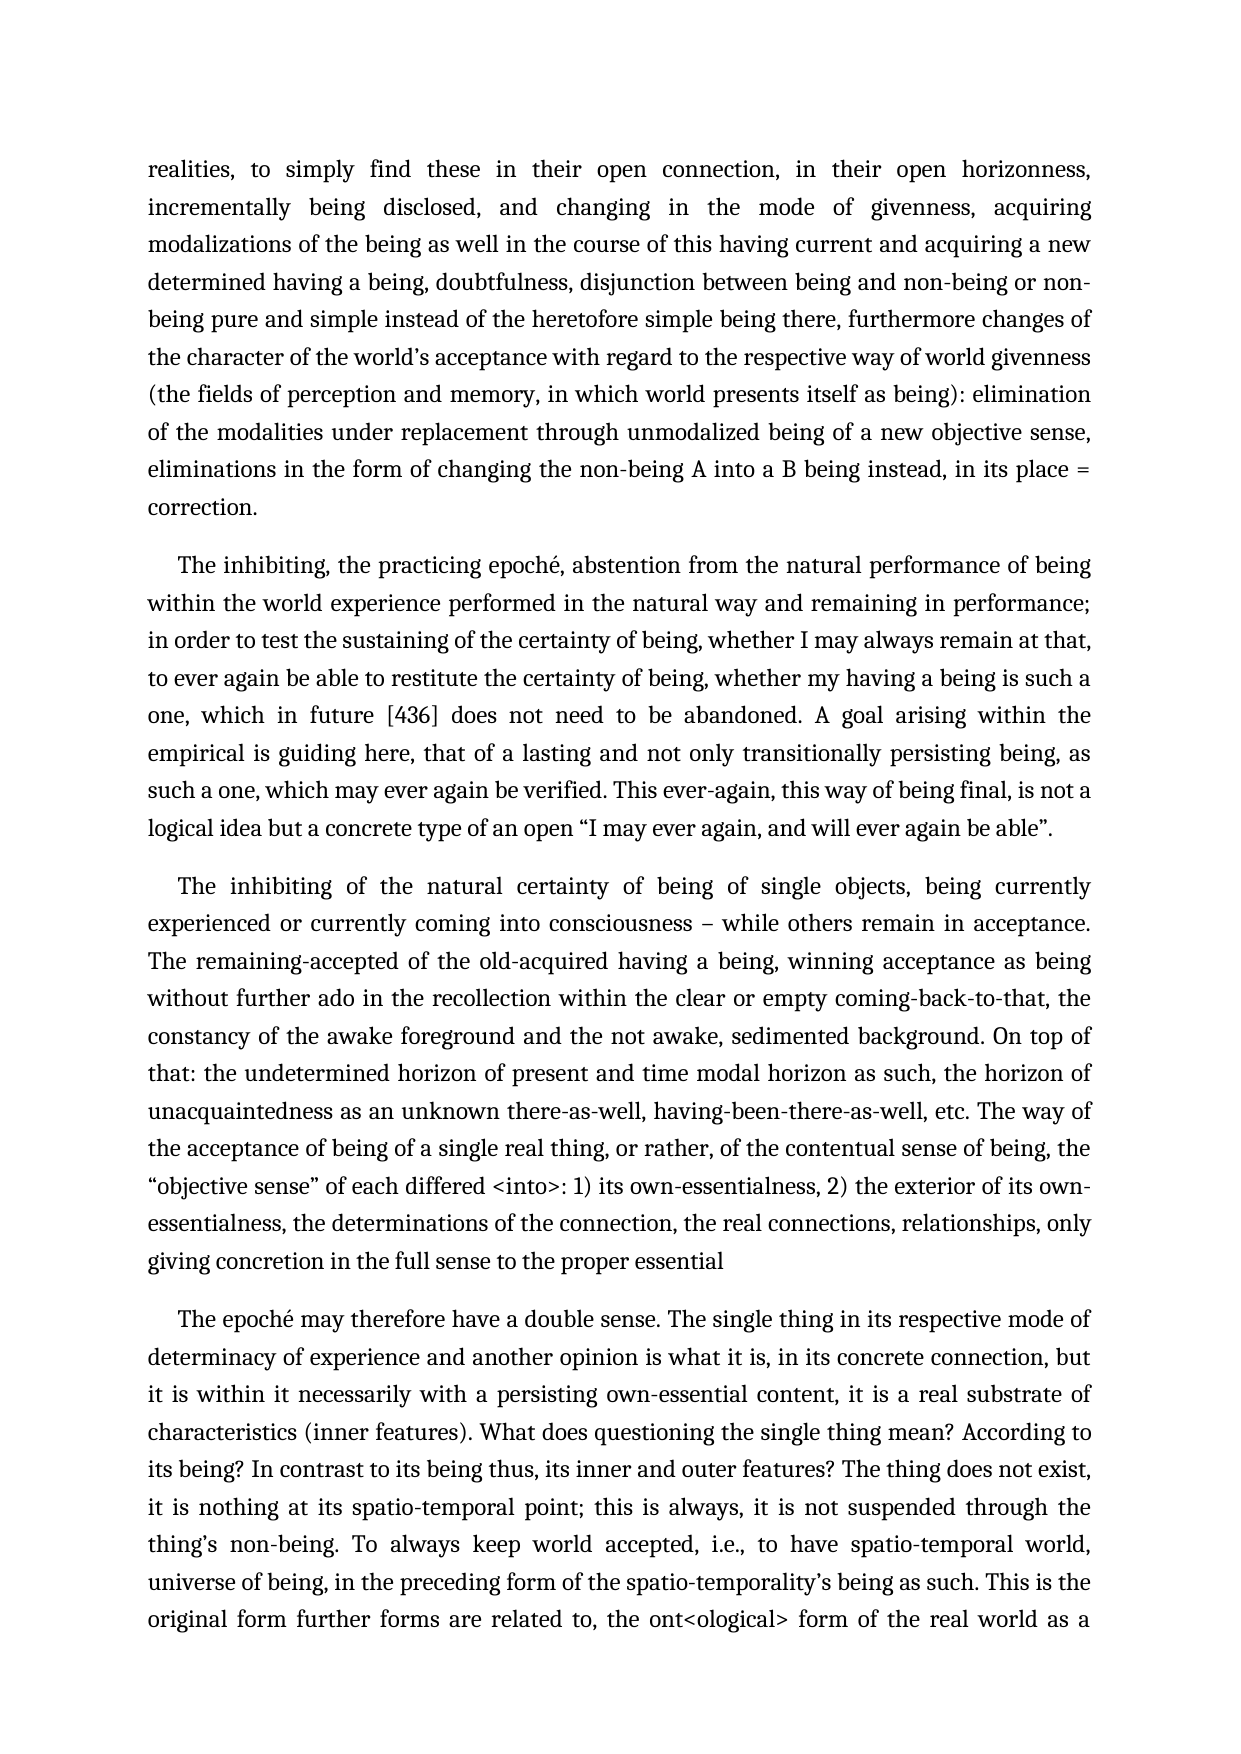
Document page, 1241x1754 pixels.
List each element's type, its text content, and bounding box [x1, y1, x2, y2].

text The inhibiting, the practicing epoché, abstention from the natural performance of being within the world experience performed in the natural way and remaining in performance; in order to test the sustaining of the certainty of being, whether I may always remain at that, to ever again be able to restitute the certainty of being, whether my having a being is such a one, which in future [436] does not need to be abandoned. A goal arising within the empirical is guiding here, that of a lasting and not only transitionally persisting being, as such a one, which may ever again be verified. This ever-again, this way of being final, is not a logical idea but a concrete type of an open “I may ever again, and will ever again be able”. [148, 543, 1093, 843]
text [148, 1298, 1093, 1635]
text The inhibiting of the natural certainty of being of single objects, being currently experienced or currently coming into consciousness – while others remain in acceptance. The remaining-accepted of the old-acquired having a being, winning acceptance as being without further ado in the recollection within the clear or empty coming-back-to-that, the constancy of the awake foreground and the not awake, sedimented background. On top of that: the undetermined horizon of present and time modal horizon as such, the horizon of unacquaintedness as an unknown there-as-well, having-been-there-as-well, etc. The way of the acceptance of being of a single real thing, or rather, of the contentual sense of being, the “objective sense” of each differed <into>: 1) its own-essentialness, 2) the exterior of its own-essentialness, the determinations of the connection, the real connections, relationships, only giving concretion in the full sense to the proper essential [148, 864, 1093, 1277]
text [148, 148, 1093, 523]
